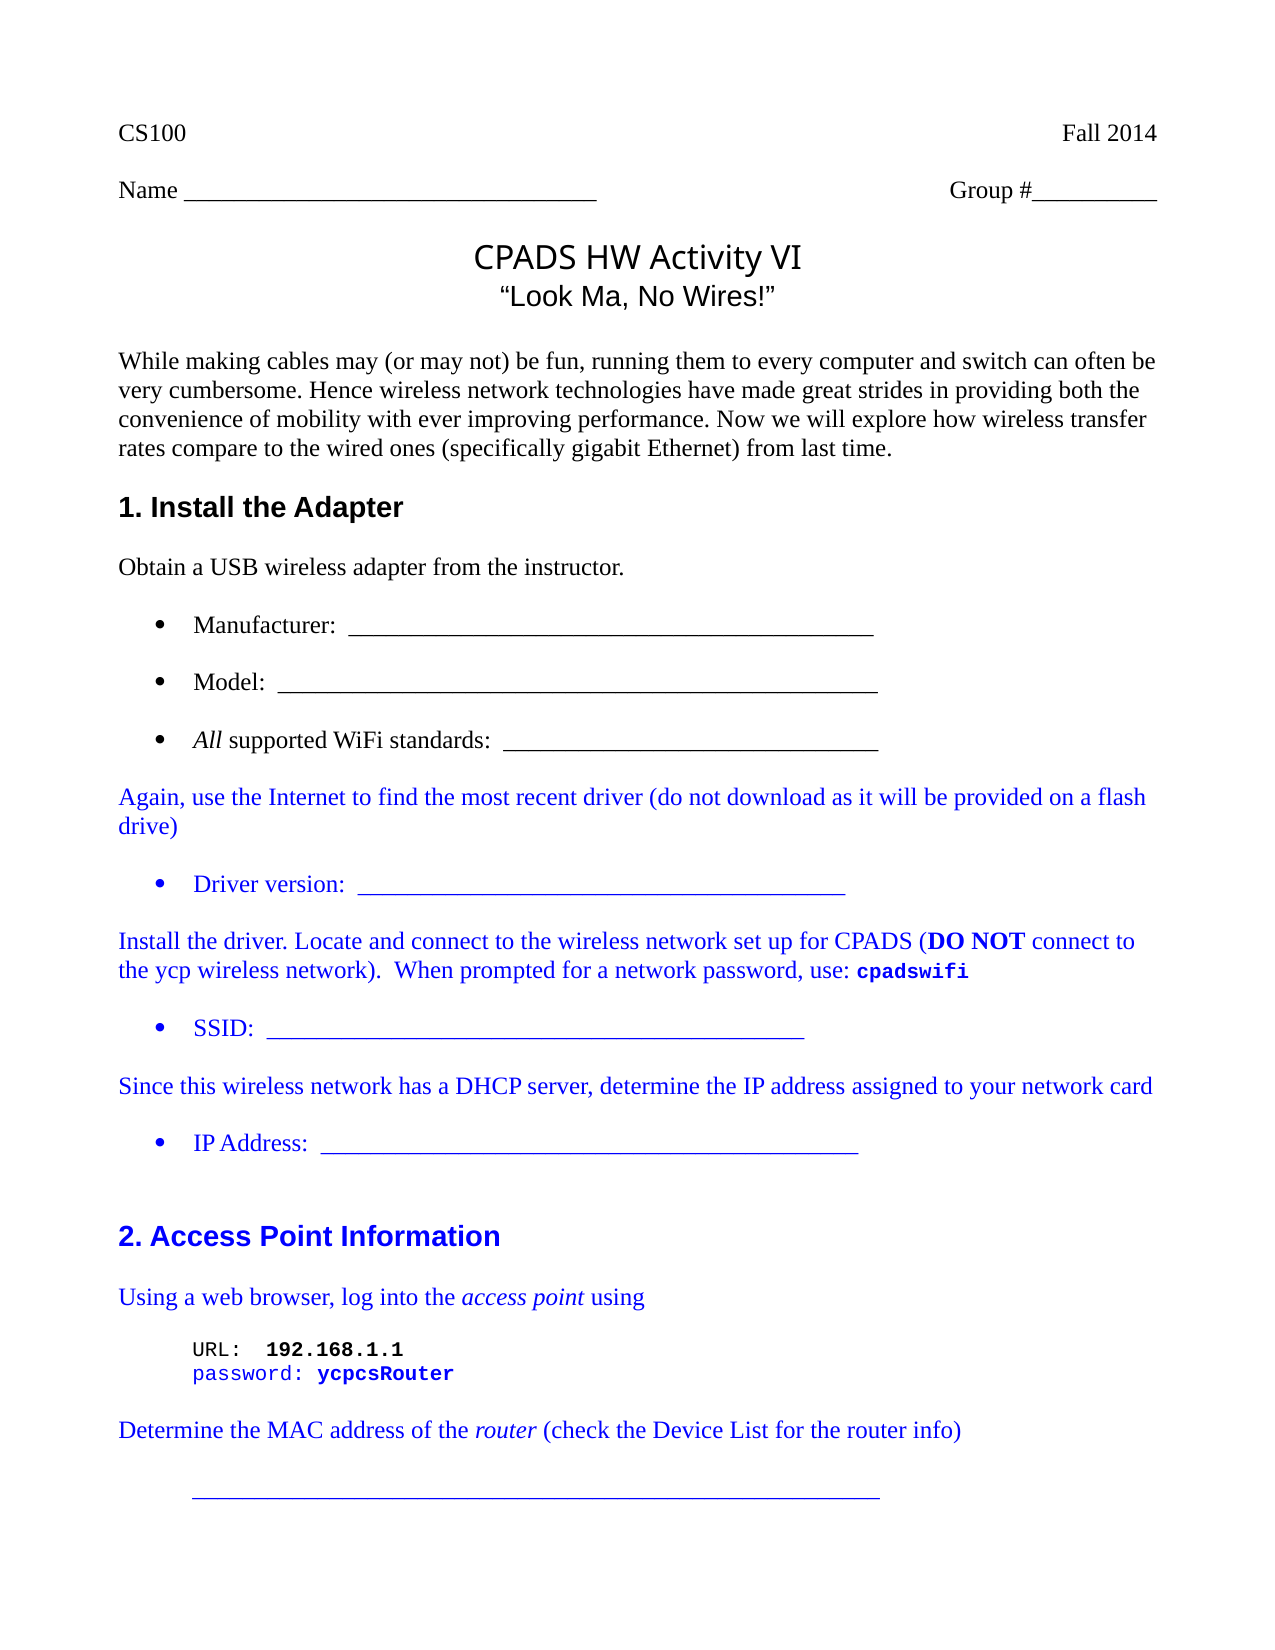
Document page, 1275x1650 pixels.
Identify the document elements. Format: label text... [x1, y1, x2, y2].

text password: ycpcsRouter [192, 1363, 1157, 1386]
text 1. Install the Adapter [118, 490, 1157, 524]
list Model: ________________________________________________ [156, 667, 1157, 696]
text Again, use the Internet to find the most recent driver (do not download as it will be provided on a flash drive) [118, 782, 1157, 840]
list IP Address: ___________________________________________ [156, 1128, 1157, 1157]
text Install the driver. Locate and connect to the wireless network set up for CPADS (DO NOT connect to the ycp wireless network). When prompted for a network password, use: cpadswifi [118, 926, 1157, 984]
text URL: 192.168.1.1 [192, 1339, 1157, 1363]
text CPADS HW Activity VI [118, 234, 1157, 279]
text Obtain a USB wireless adapter from the instructor. [118, 552, 1157, 581]
text “Look Ma, No Wires!” [118, 279, 1157, 313]
text Determine the MAC address of the router (check the Device List for the router info) [118, 1415, 1157, 1444]
text While making cables may (or may not) be fun, running them to every computer and switch can often be very cumbersome. Hence wireless network technologies have made great strides in providing both the convenience of mobility with ever improving performance. Now we will explore how wireless transfer rates compare to the wired ones (specifically gigabit Ethernet) from last time. [118, 346, 1157, 461]
text 2. Access Point Information [118, 1219, 1157, 1253]
text Using a web browser, log into the access point using [118, 1282, 1157, 1310]
list Manufacturer: __________________________________________ [156, 610, 1157, 639]
text Since this wireless network has a DHCP server, determine the IP address assigned to your network card [118, 1071, 1157, 1099]
text _______________________________________________________ [192, 1473, 1157, 1501]
list Driver version: _______________________________________ [156, 869, 1157, 897]
list SSID: ___________________________________________ [156, 1013, 1157, 1042]
list All supported WiFi standards: ______________________________ [156, 725, 1157, 754]
